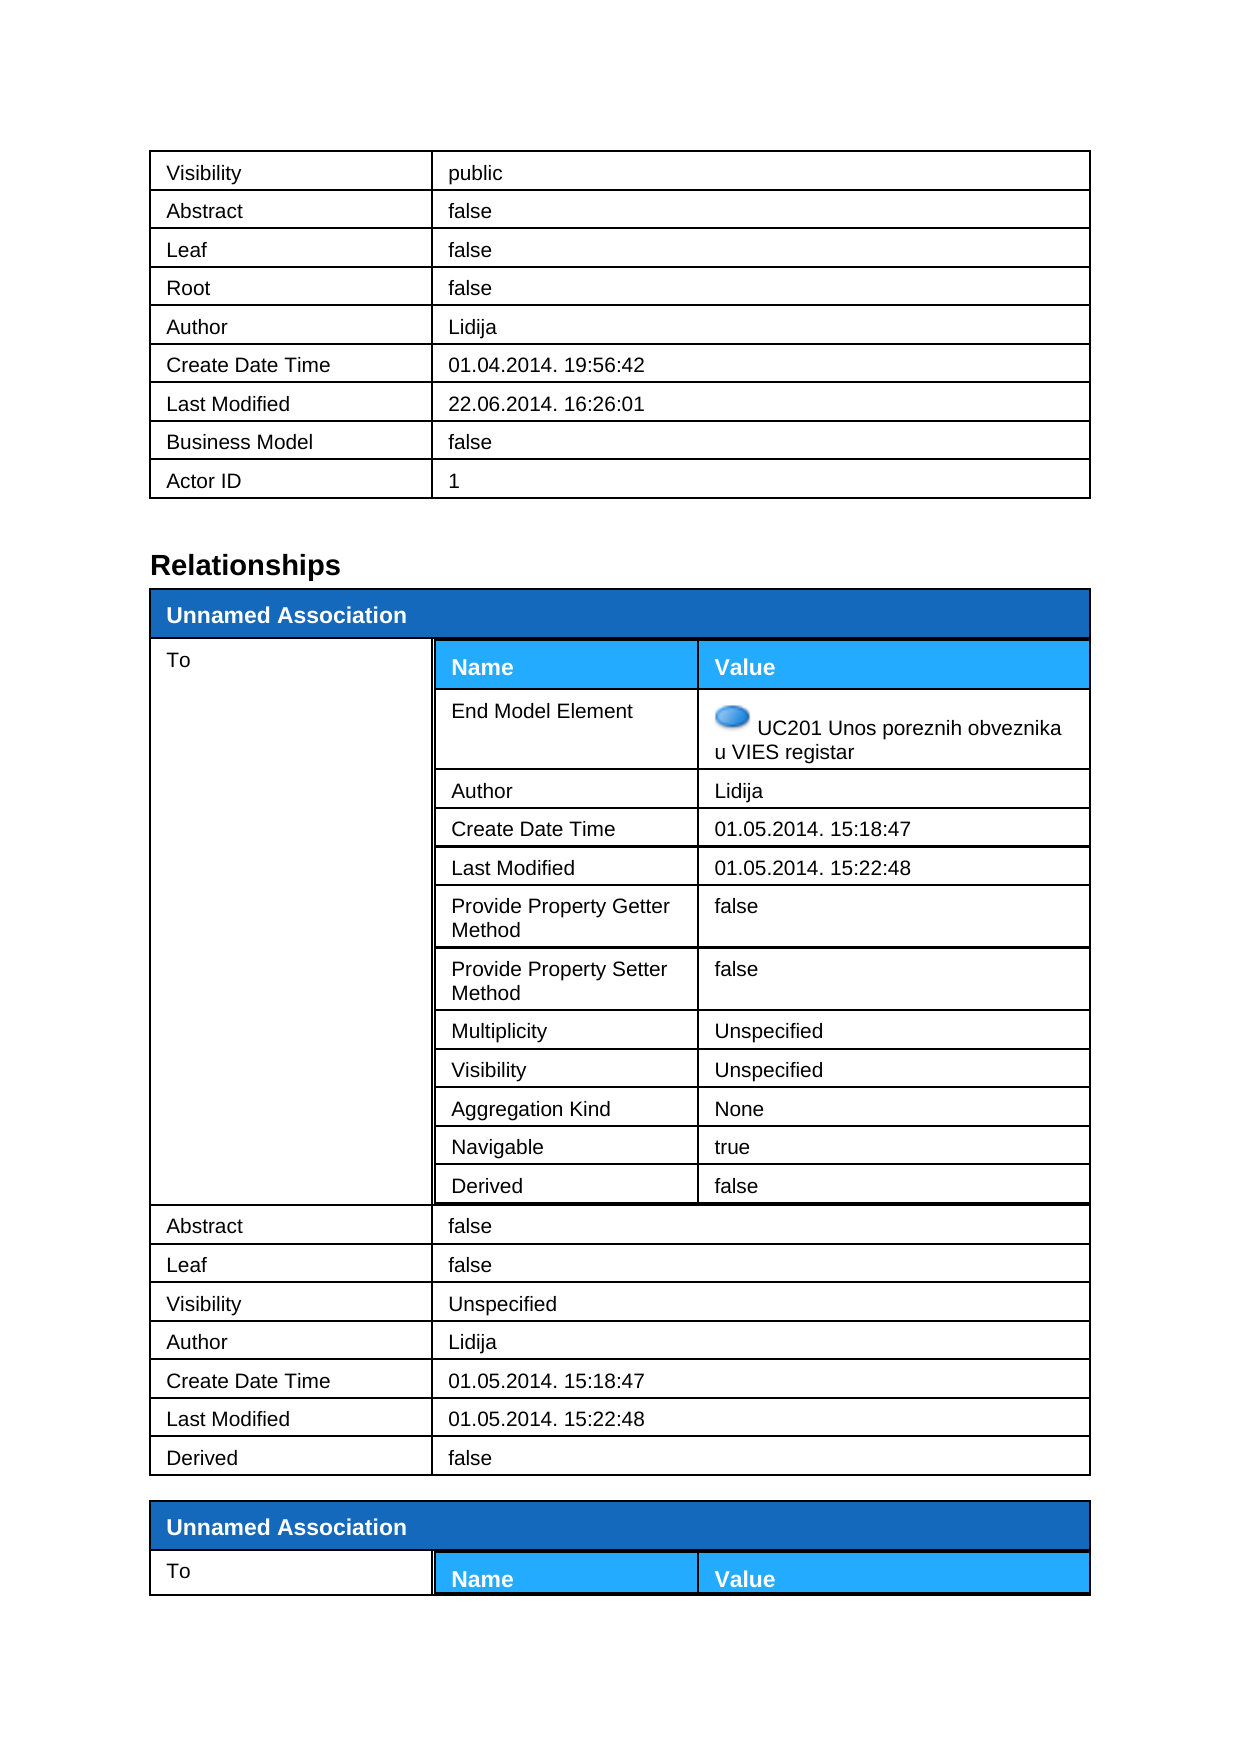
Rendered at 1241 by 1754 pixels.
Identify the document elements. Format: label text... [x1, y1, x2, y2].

table_header Unnamed Association [151, 590, 1089, 637]
table_cell [436, 886, 697, 946]
table_cell Abstract [151, 1206, 431, 1242]
table_cell [436, 1050, 697, 1086]
table_cell [436, 1127, 697, 1163]
table_cell false [433, 1437, 1089, 1474]
table_cell [699, 1050, 1089, 1086]
table_cell [699, 690, 1089, 768]
table_cell false [433, 268, 1089, 304]
table_cell Create Date Time [151, 345, 431, 381]
table_cell Author [151, 306, 431, 343]
table_cell Create Date Time [151, 1360, 431, 1397]
table_cell false [433, 422, 1089, 458]
table_cell [436, 949, 697, 1009]
table_cell 01.05.2014. 15:18:47 [433, 1360, 1089, 1397]
table_cell [436, 809, 697, 845]
table_cell [699, 1088, 1089, 1125]
table_cell [699, 809, 1089, 845]
table_cell Last Modified [151, 383, 431, 420]
table_cell false [433, 1245, 1089, 1281]
table_cell To [151, 639, 431, 1204]
table_cell Actor ID [151, 460, 431, 497]
table_cell Author [151, 1322, 431, 1358]
table_cell [436, 1011, 697, 1048]
table_cell false [433, 191, 1089, 227]
table_cell 1 [433, 460, 1089, 497]
table_cell Lidija [433, 1322, 1089, 1358]
table_cell false [433, 229, 1089, 266]
table_cell [436, 1165, 697, 1202]
table_cell [699, 1011, 1089, 1048]
table_cell [699, 886, 1089, 946]
table_cell [699, 1127, 1089, 1163]
table_cell [436, 690, 697, 768]
picture [714, 698, 752, 736]
table_cell false [433, 1206, 1089, 1242]
table_cell Derived [151, 1437, 431, 1474]
table_cell [699, 949, 1089, 1009]
table_cell Root [151, 268, 431, 304]
table_cell Leaf [151, 229, 431, 266]
table_cell [699, 848, 1089, 884]
table_cell [436, 848, 697, 884]
table_cell 01.04.2014. 19:56:42 [433, 345, 1089, 381]
table_cell Visibility [151, 1283, 431, 1319]
table_cell [699, 1165, 1089, 1202]
table_cell Business Model [151, 422, 431, 458]
table_cell [699, 770, 1089, 807]
table_cell 01.05.2014. 15:22:48 [433, 1399, 1089, 1435]
table_cell Abstract [151, 191, 431, 227]
subtitle Relationships [150, 548, 1090, 581]
table_cell Last Modified [151, 1399, 431, 1435]
table_cell Lidija [433, 306, 1089, 343]
table_cell 22.06.2014. 16:26:01 [433, 383, 1089, 420]
table_cell Unspecified [433, 1283, 1089, 1319]
table_cell Visibility [151, 152, 431, 188]
table_cell To [151, 1551, 431, 1594]
table_cell Leaf [151, 1245, 431, 1281]
table_cell [436, 1088, 697, 1125]
table_cell [436, 770, 697, 807]
table_cell public [433, 152, 1089, 188]
table_header Unnamed Association [151, 1502, 1089, 1549]
